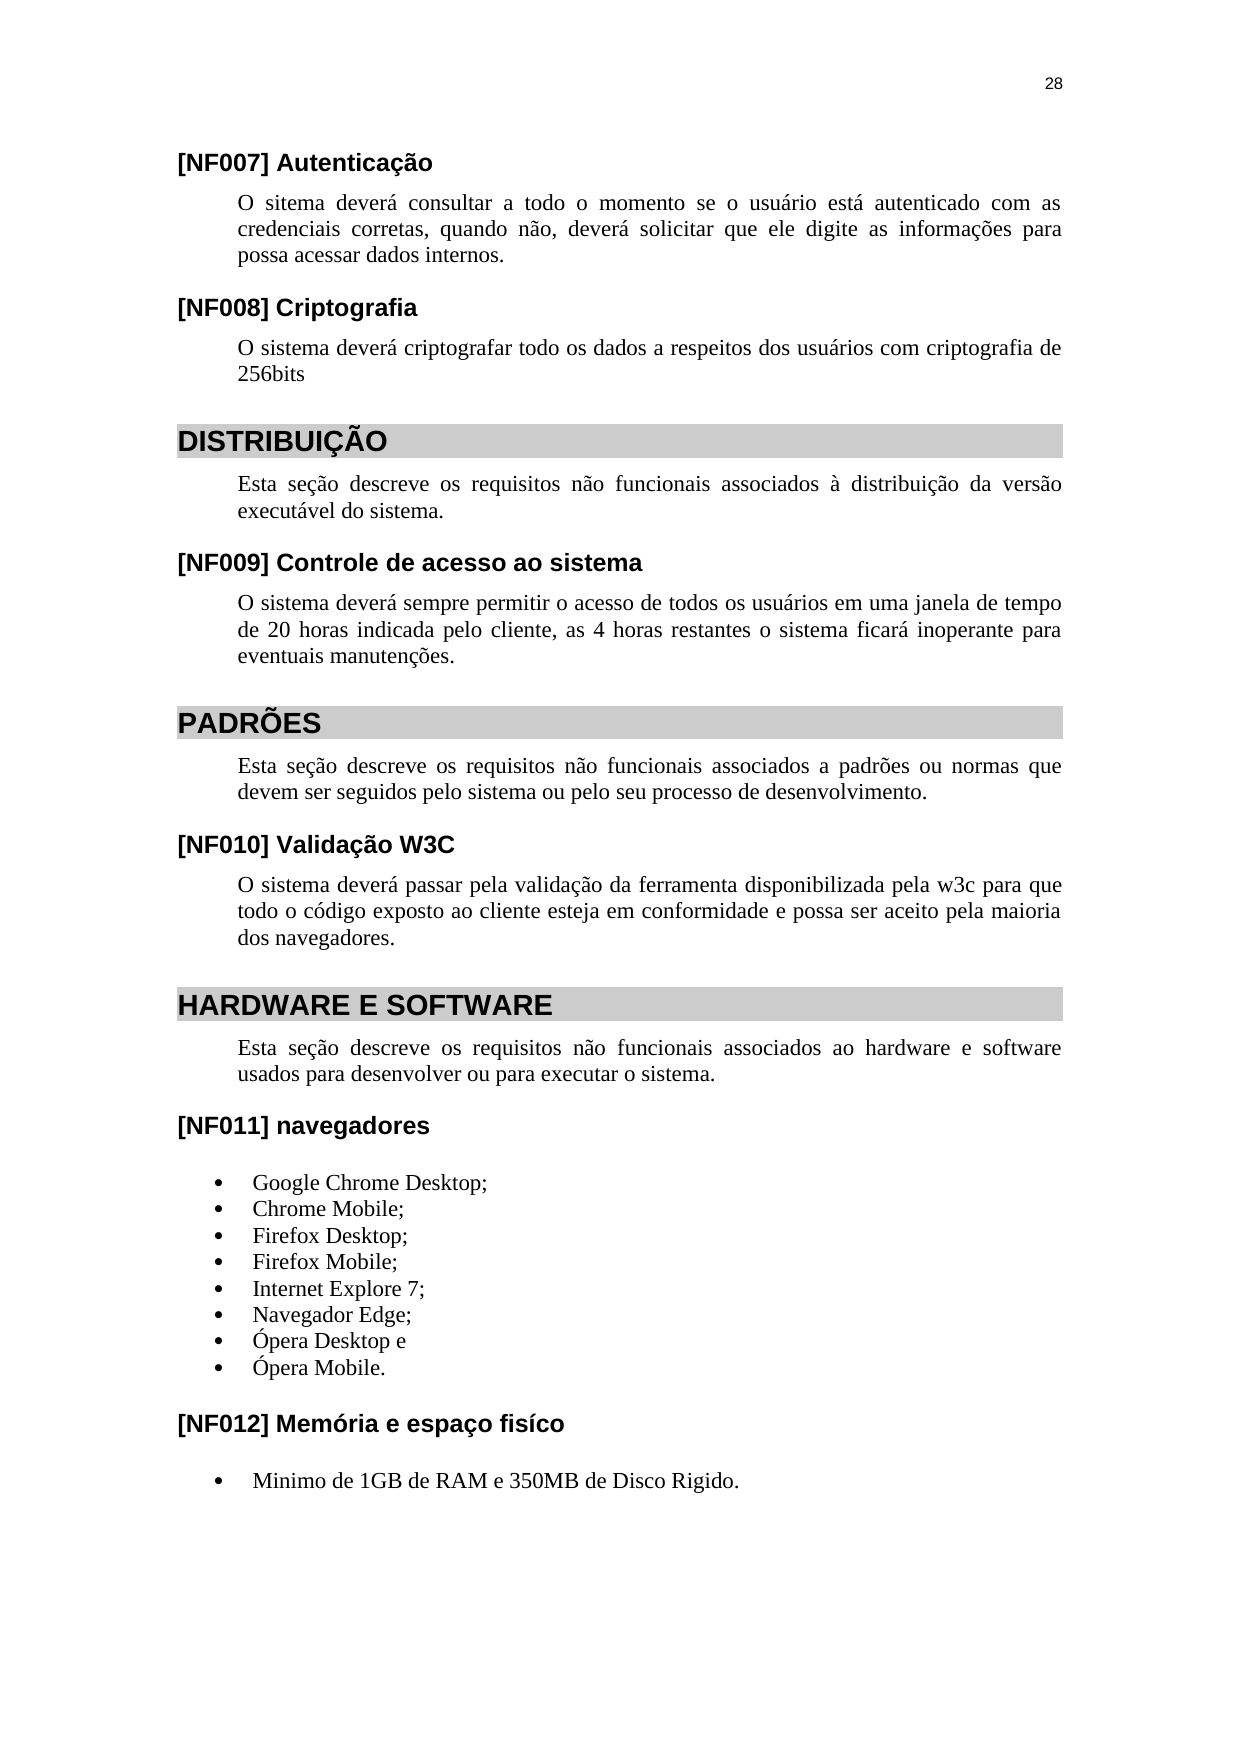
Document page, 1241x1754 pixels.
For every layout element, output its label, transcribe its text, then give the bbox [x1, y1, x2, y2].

list Navegador Edge; [215, 1301, 1063, 1327]
list Google Chrome Desktop; [215, 1169, 1063, 1196]
list Minimo de 1GB de RAM e 350MB de Disco Rigido. [215, 1467, 1063, 1493]
text [NF008] Criptografia [177, 293, 1063, 322]
text Esta seção descreve os requisitos não funcionais associados ao hardware e software usados para desenvolver ou para executar o sistema. [237, 1033, 1063, 1086]
subtitle HARDWARE E SOFTWARE [177, 987, 1063, 1021]
text O sistema deverá passar pela validação da ferramenta disponibilizada pela w3c para que todo o código exposto ao cliente esteja em conformidade e possa ser aceito pela maioria dos navegadores. [237, 871, 1063, 950]
list Internet Explore 7; [215, 1274, 1063, 1301]
list Ópera Mobile. [215, 1354, 1063, 1380]
list Firefox Desktop; [215, 1222, 1063, 1248]
text O sitema deverá consultar a todo o momento se o usuário está autenticado com as credenciais corretas, quando não, deverá solicitar que ele digite as informações para possa acessar dados internos. [237, 189, 1063, 268]
text O sistema deverá sempre permitir o acesso de todos os usuários em uma janela de tempo de 20 horas indicada pelo cliente, as 4 horas restantes o sistema ficará inoperante para eventuais manutenções. [237, 589, 1063, 668]
subtitle PADRÕES [177, 706, 1063, 739]
text O sistema deverá criptografar todo os dados a respeitos dos usuários com criptografia de 256bits [237, 334, 1063, 387]
subtitle DISTRIBUIÇÃO [177, 424, 1063, 458]
text [NF011] navegadores [177, 1111, 1063, 1140]
text [NF010] Validação W3C [177, 830, 1063, 858]
text Esta seção descreve os requisitos não funcionais associados a padrões ou normas que devem ser seguidos pelo sistema ou pelo seu processo de desenvolvimento. [237, 752, 1063, 805]
text [NF007] Autenticação [177, 148, 1063, 176]
list Firefox Mobile; [215, 1248, 1063, 1274]
list Ópera Desktop e [215, 1327, 1063, 1354]
text [NF009] Controle de acesso ao sistema [177, 548, 1063, 577]
text [NF012] Memória e espaço fisíco [177, 1409, 1063, 1438]
text Esta seção descreve os requisitos não funcionais associados à distribuição da versão executável do sistema. [237, 470, 1063, 523]
list Chrome Mobile; [215, 1196, 1063, 1222]
